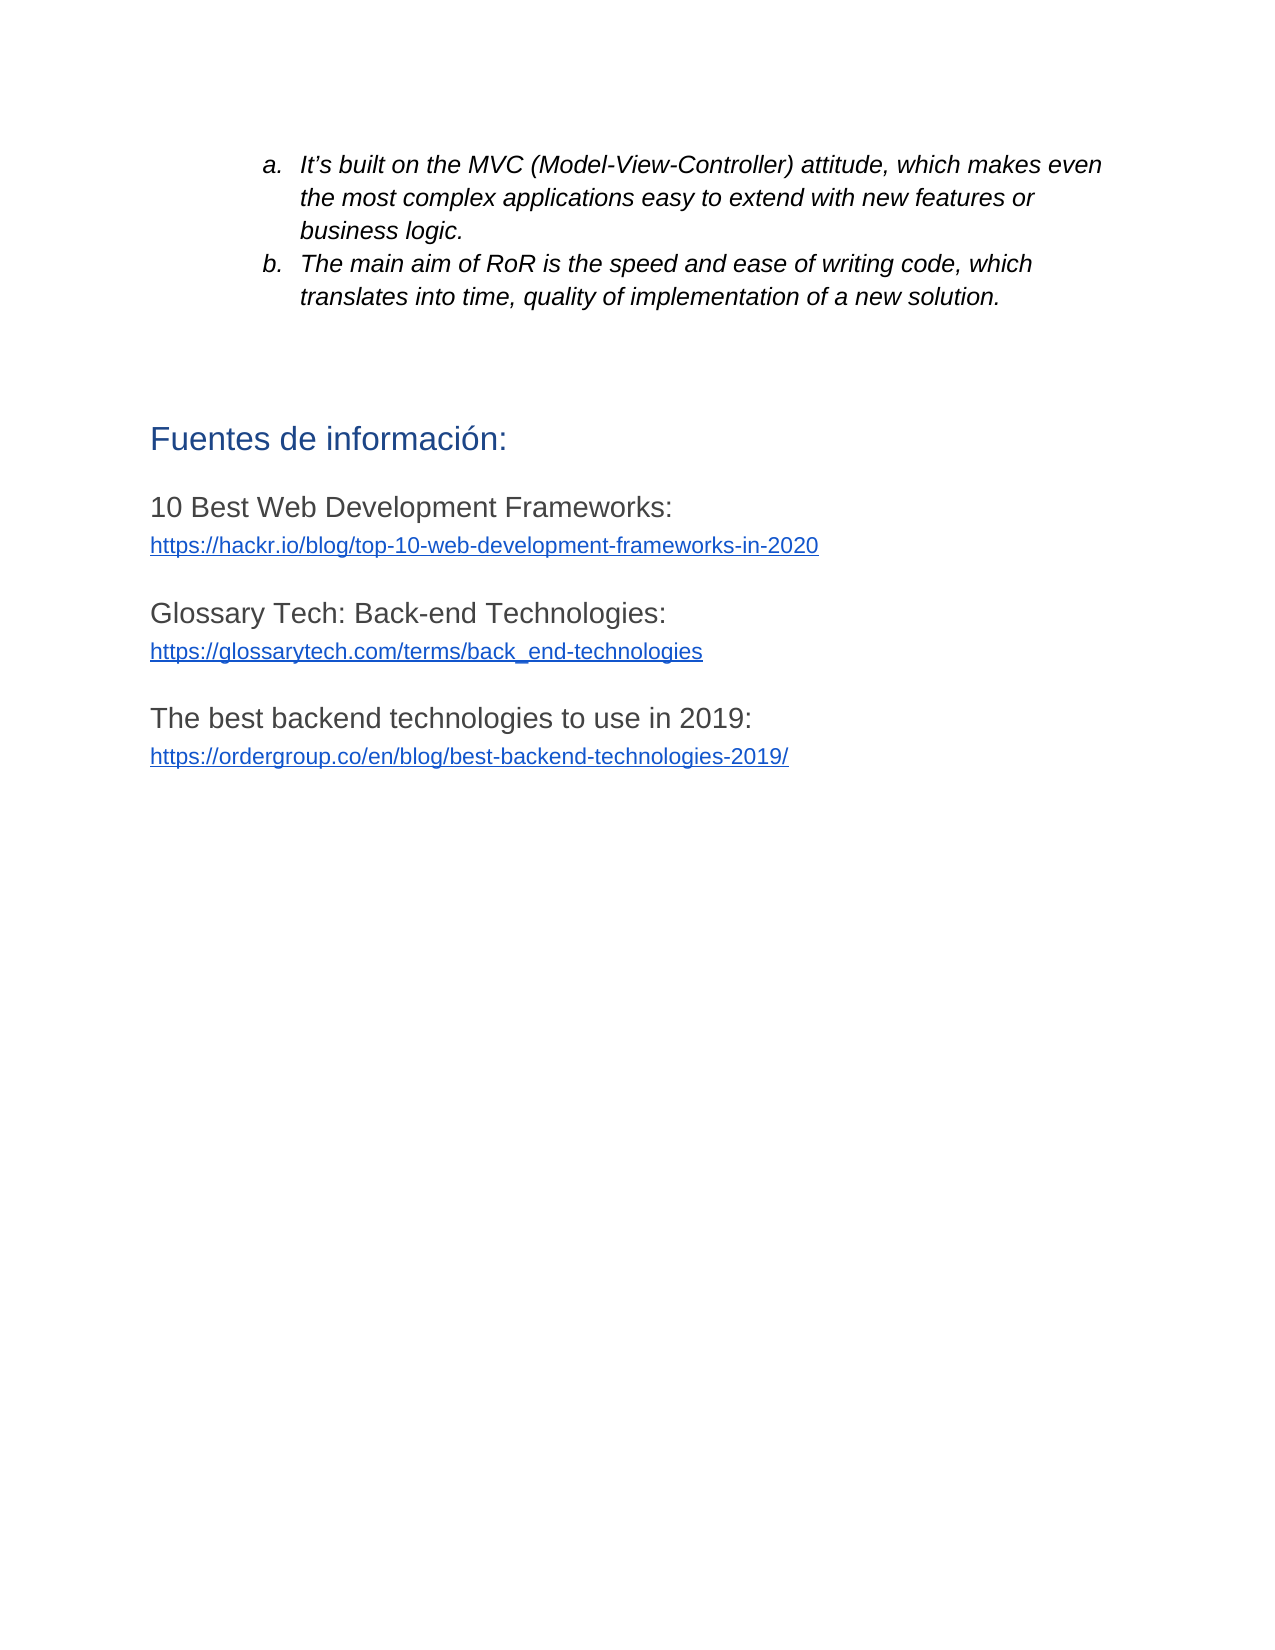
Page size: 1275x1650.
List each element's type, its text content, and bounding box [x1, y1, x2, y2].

subtitle Fuentes de información: [150, 419, 1125, 457]
subtitle 10 Best Web Development Frameworks: [150, 490, 1125, 524]
list The main aim of RoR is the speed and ease of writing code, which translates into time, quality of implementation of a new solution. [262, 249, 1125, 311]
subtitle Glossary Tech: Back-end Technologies: [150, 596, 1125, 629]
text https://hackr.io/blog/top-10-web-development-frameworks-in-2020 [150, 532, 1125, 559]
text https://ordergroup.co/en/blog/best-backend-technologies-2019/ [150, 743, 1125, 769]
list It’s built on the MVC (Model-View-Controller) attitude, which makes even the most complex applications easy to extend with new features or business logic. [262, 150, 1125, 245]
text https://glossarytech.com/terms/back_end-technologies [150, 638, 1125, 664]
subtitle The best backend technologies to use in 2019: [150, 701, 1125, 735]
